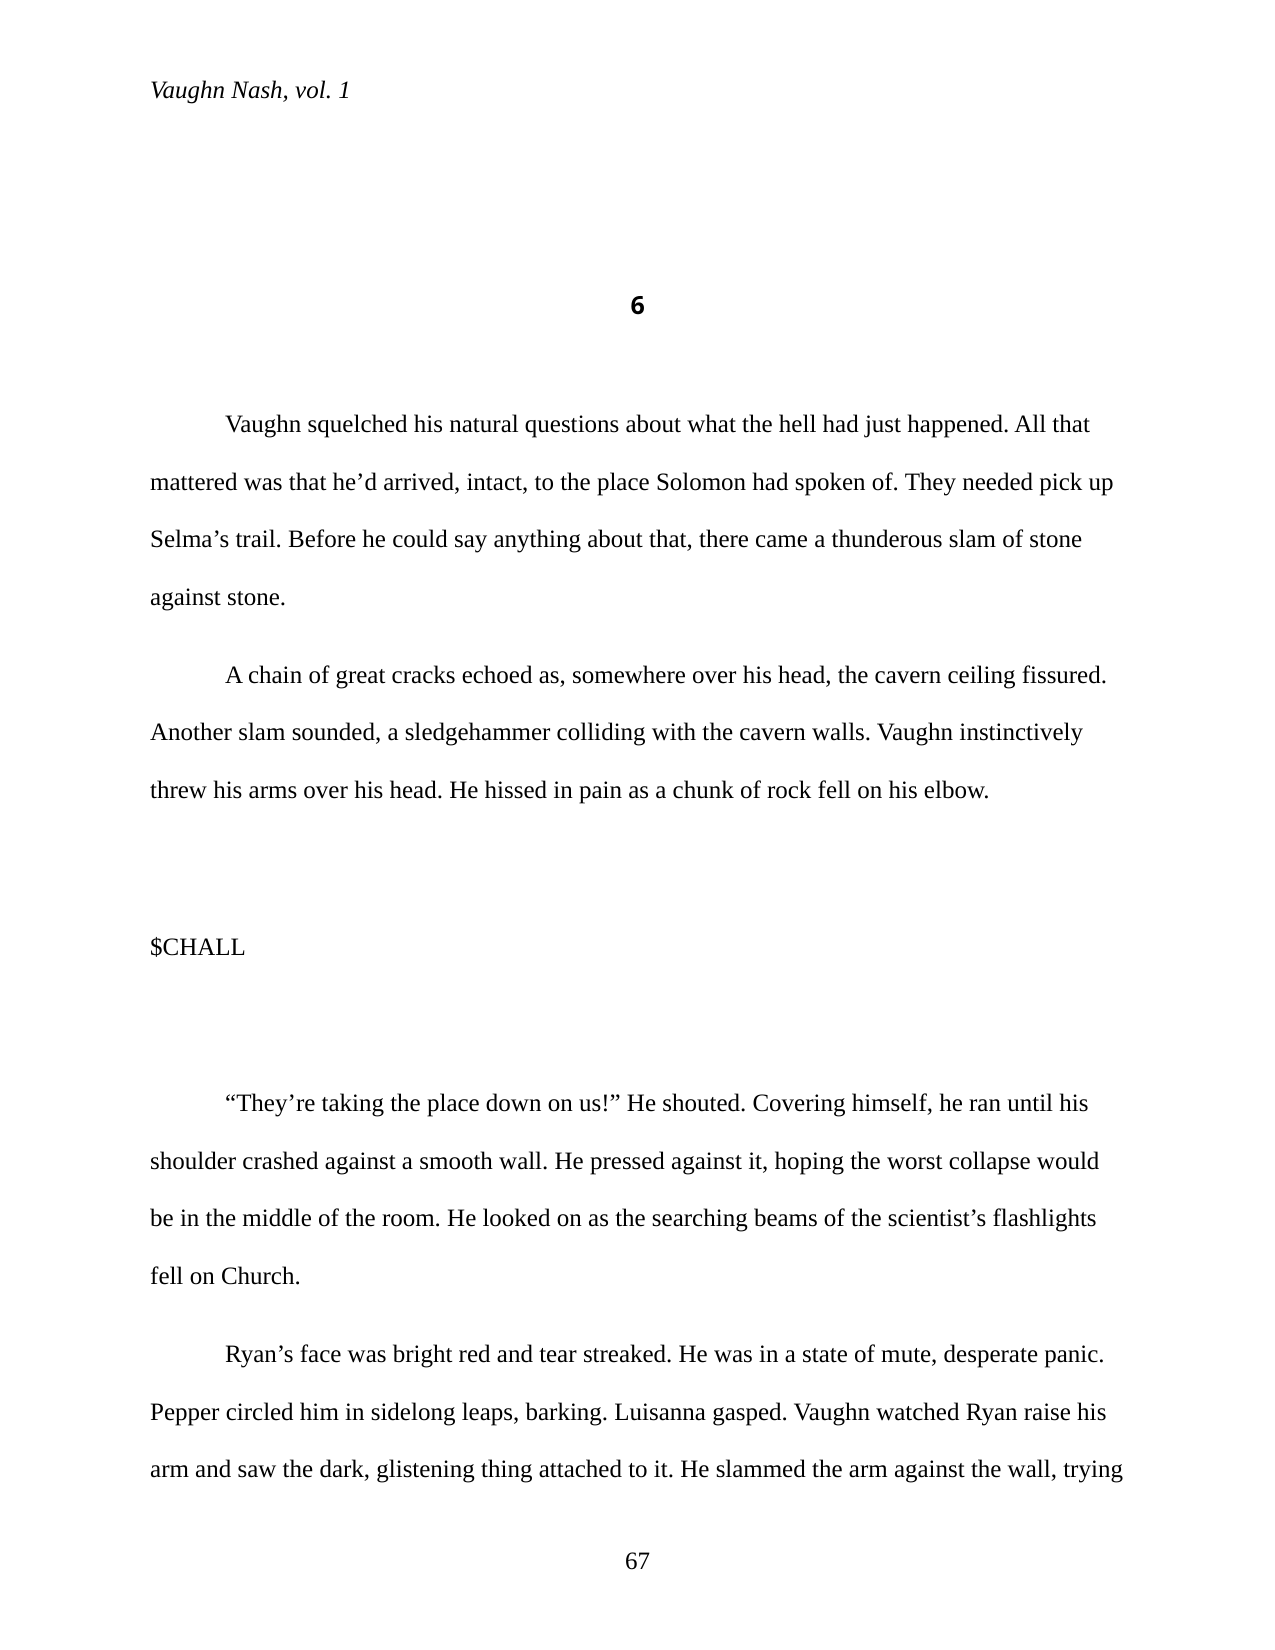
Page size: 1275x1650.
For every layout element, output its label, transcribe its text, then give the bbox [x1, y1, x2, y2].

text Vaughn squelched his natural questions about what the hell had just happened. All that mattered was that he’d arrived, intact, to the place Solomon had spoken of. They needed pick up Selma’s trail. Before he could say anything about that, there came a thunderous slam of stone against stone. [150, 409, 1125, 610]
subtitle 6 [150, 287, 1125, 322]
text A chain of great cracks echoed as, somewhere over his head, the cavern ceiling fissured. Another slam sounded, a sledgehammer colliding with the cavern walls. Vaughn instinctively threw his arms over his head. He hissed in pain as a chunk of rock fell on his elbow. [150, 660, 1125, 804]
text $CHALL [150, 932, 1125, 960]
text “They’re taking the place down on us!” He shouted. Covering himself, he ran until his shoulder crashed against a smooth wall. He pressed against it, hoping the worst collapse would be in the middle of the room. He looked on as the searching beams of the scientist’s flashlights fell on Church. [150, 1088, 1125, 1289]
